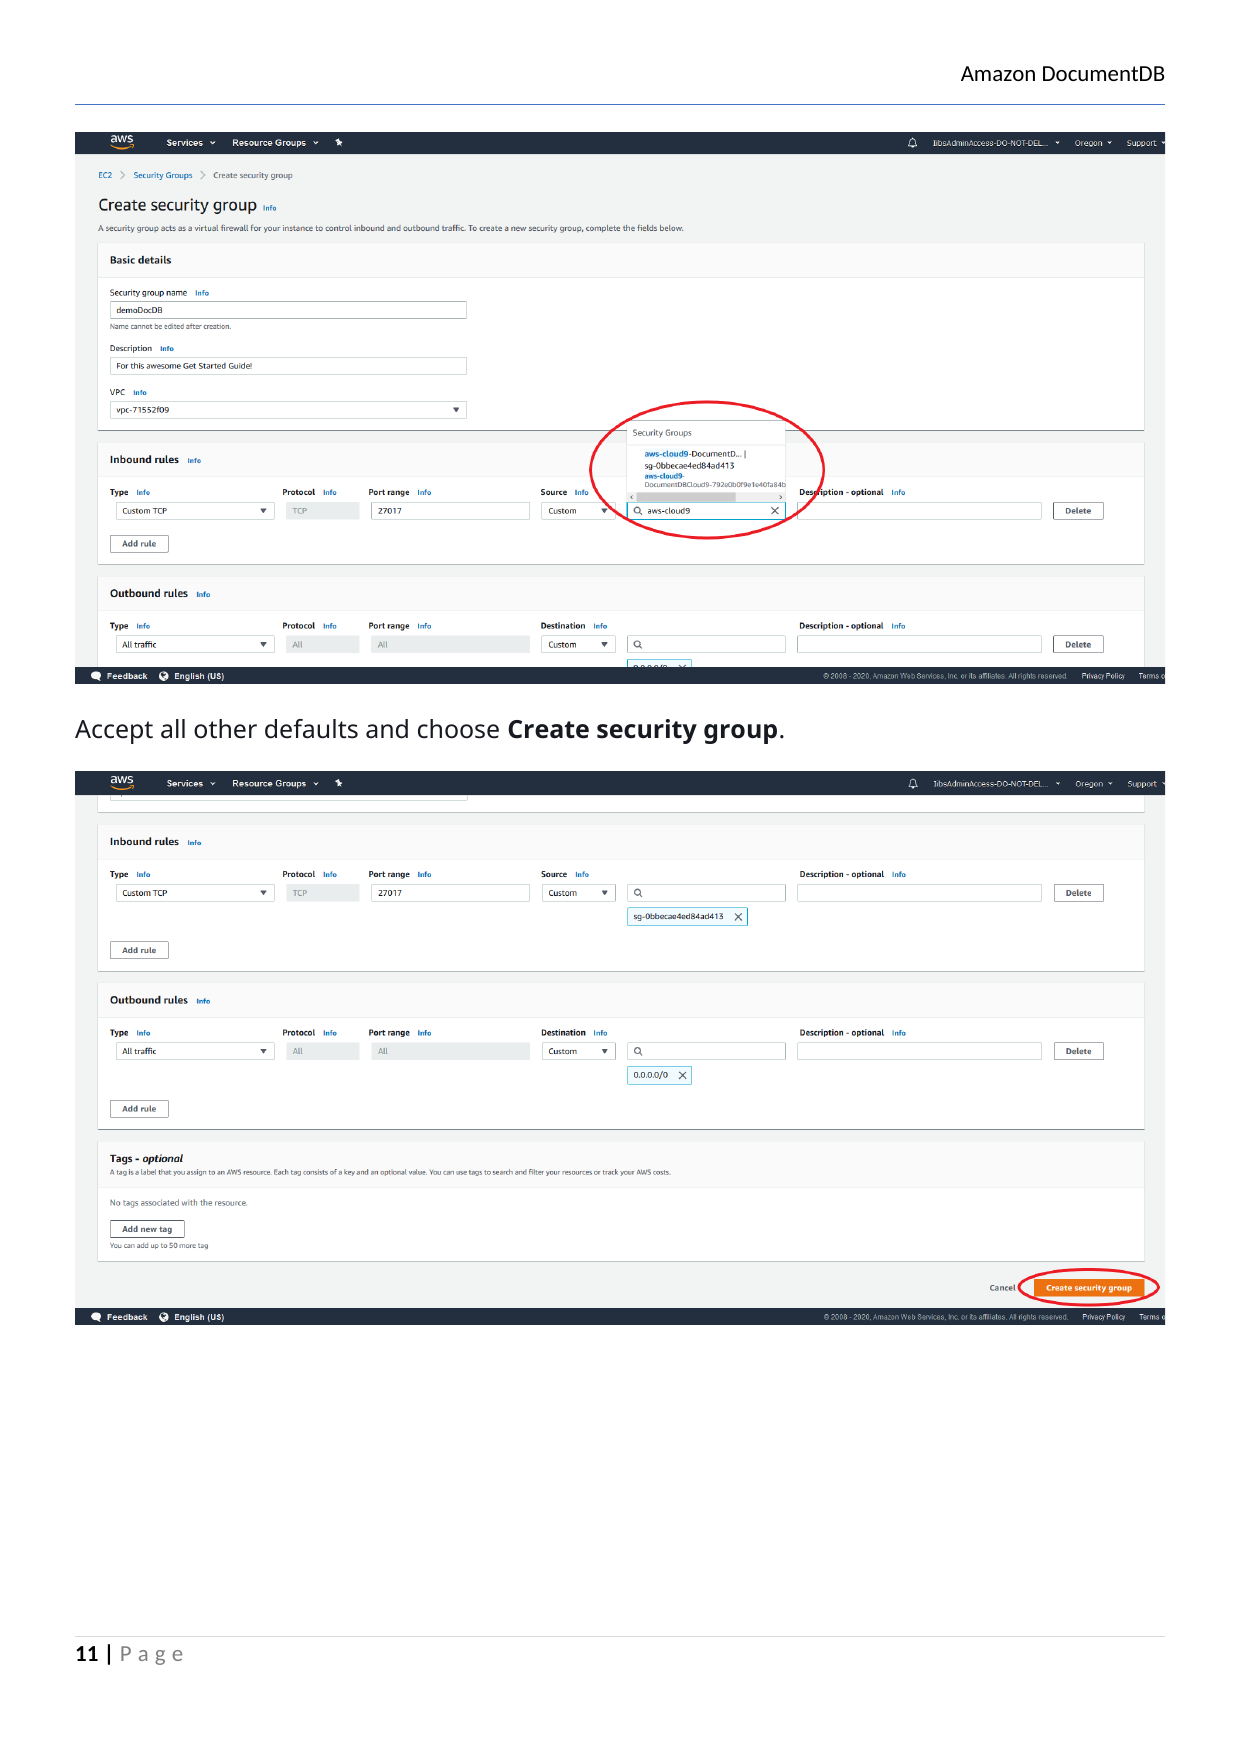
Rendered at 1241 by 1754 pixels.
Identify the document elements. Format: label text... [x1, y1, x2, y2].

picture [75, 771, 1166, 1325]
text Accept all other defaults and choose Create security group. [75, 709, 1165, 746]
picture [75, 132, 1166, 684]
